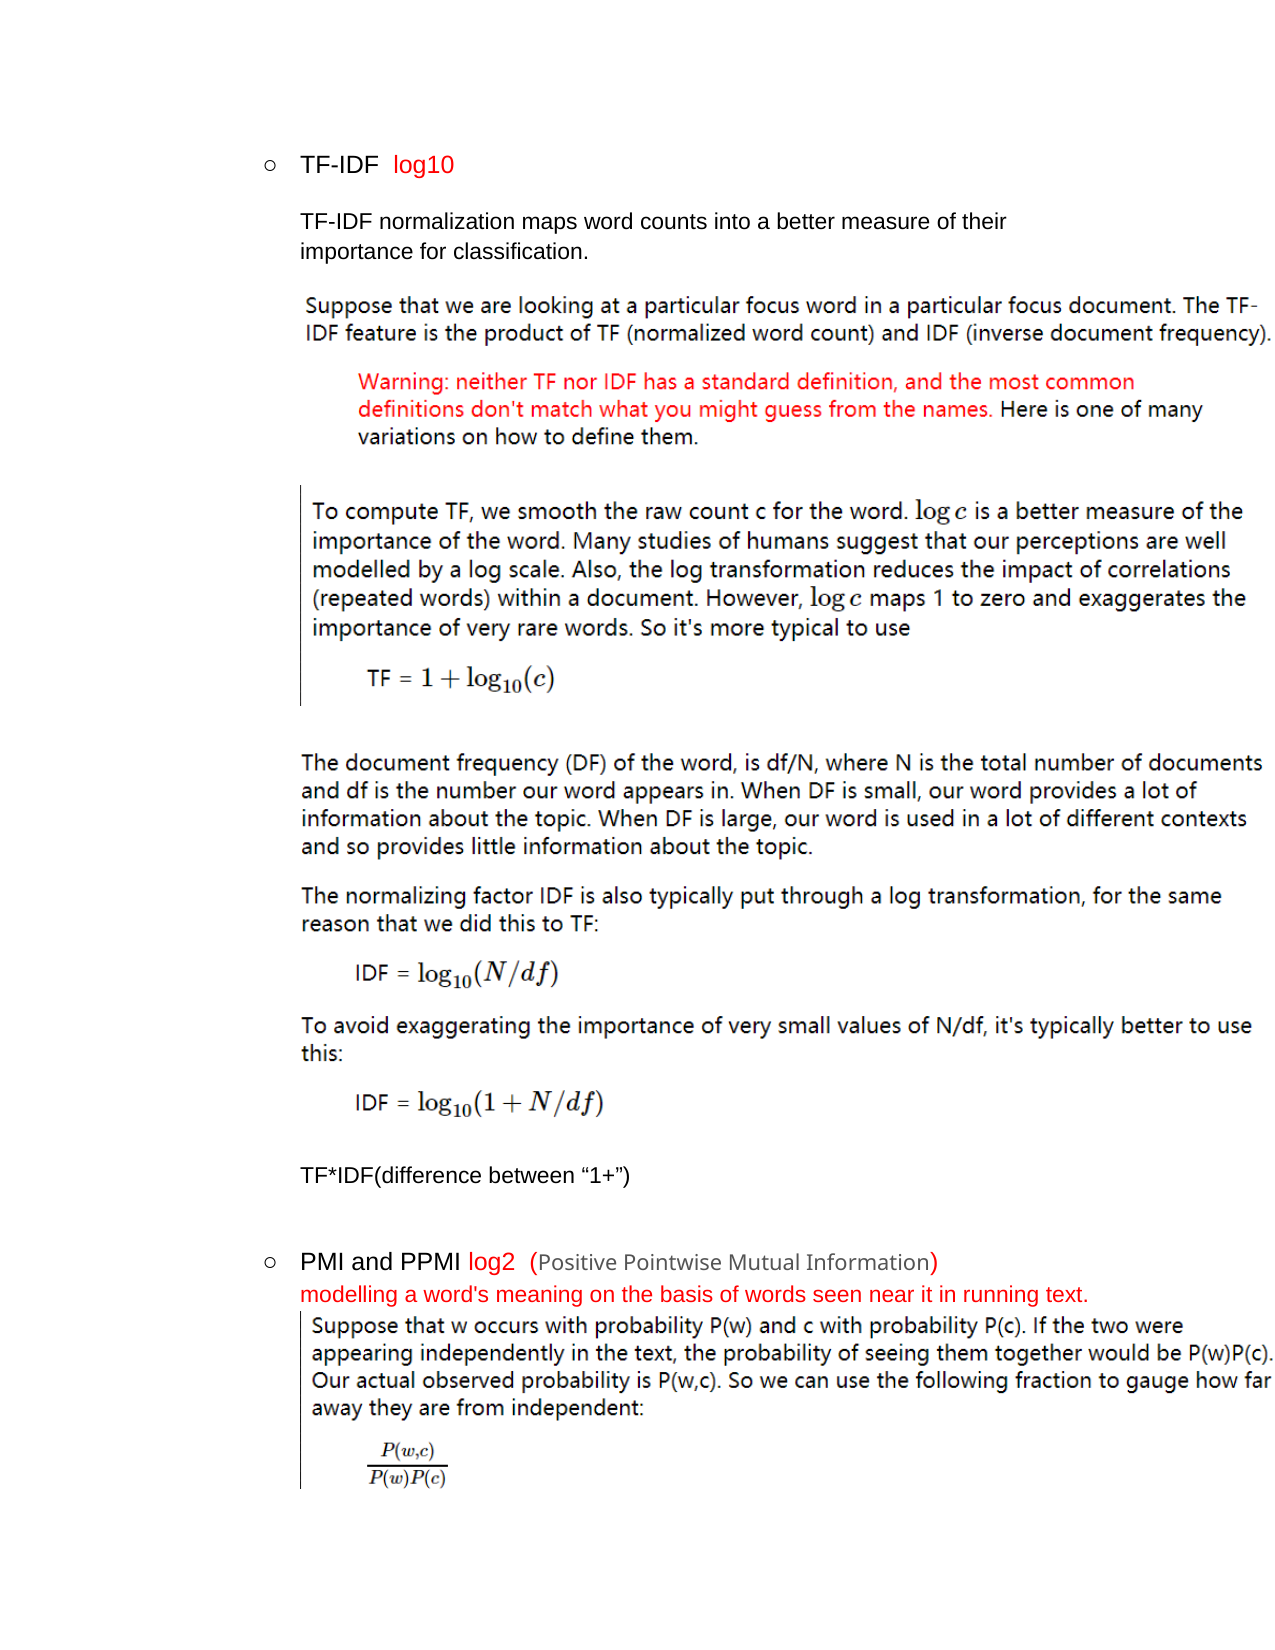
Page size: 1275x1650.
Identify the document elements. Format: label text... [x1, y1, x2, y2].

text TF-IDF normalization maps word counts into a better measure of their importance for classification. [300, 208, 1125, 264]
picture [300, 293, 1275, 457]
text TF*IDF(difference between “1+”) [300, 1162, 1125, 1188]
picture [300, 734, 1275, 1133]
text modelling a word's meaning on the basis of words seen near it in running text. [300, 1281, 1125, 1308]
list PMI and PPMI log2 (Positive Pointwise Mutual Information) [262, 1247, 538, 1277]
list TF-IDF log10 [262, 150, 1125, 179]
list PMI and PPMI log2 (Positive Pointwise Mutual Information) [930, 1247, 1125, 1277]
picture [300, 485, 1275, 706]
picture [300, 1311, 1275, 1489]
